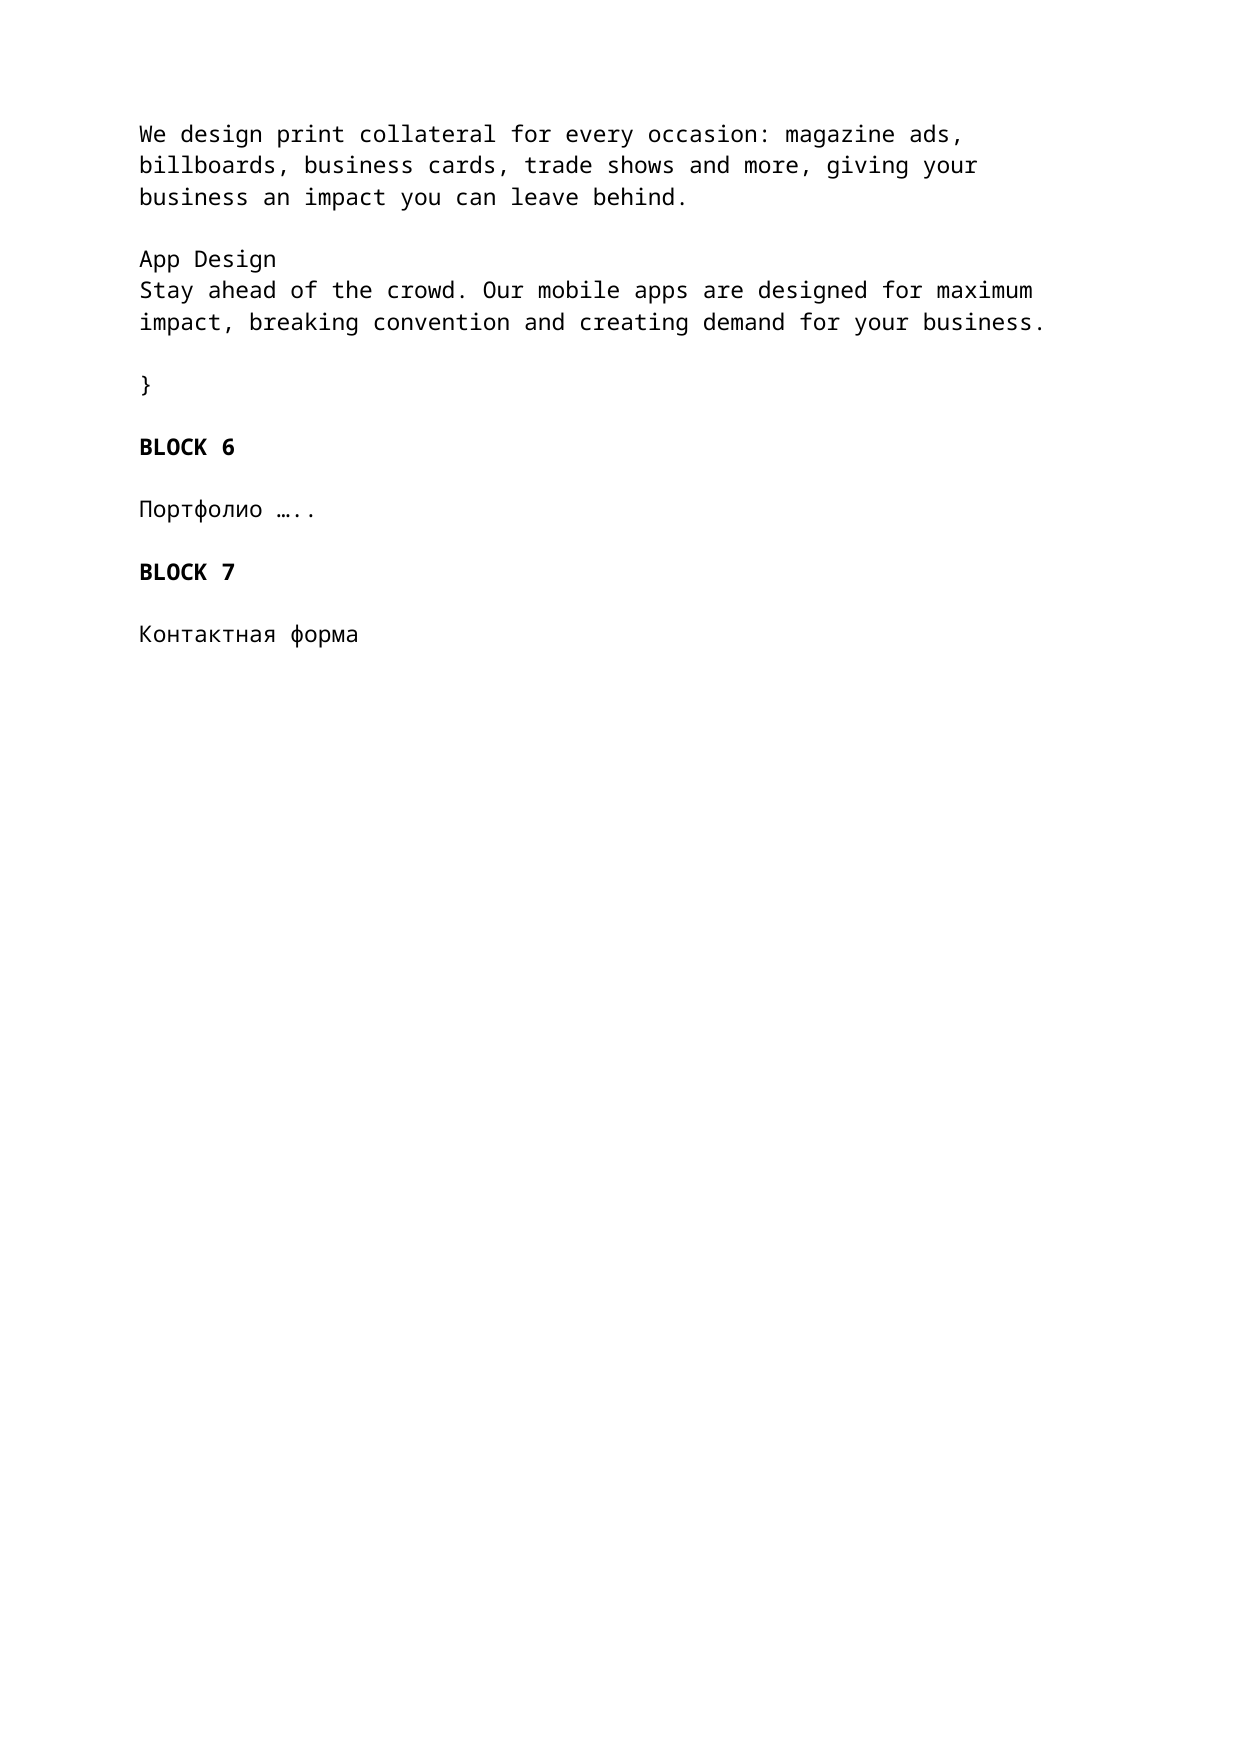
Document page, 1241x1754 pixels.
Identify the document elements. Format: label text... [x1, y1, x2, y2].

text Портфолио ….. [139, 493, 1101, 524]
text BLOCK 6 [139, 431, 1101, 462]
text BLOCK 7 [139, 556, 1101, 587]
text } [139, 368, 1101, 399]
text We design print collateral for every occasion: magazine ads, billboards, business cards, trade shows and more, giving your business an impact you can leave behind. [139, 118, 1101, 212]
text Stay ahead of the crowd. Our mobile apps are designed for maximum impact, breaking convention and creating demand for your business. [139, 274, 1101, 337]
text Контактная форма [139, 618, 1101, 649]
text App Design [139, 243, 1101, 274]
